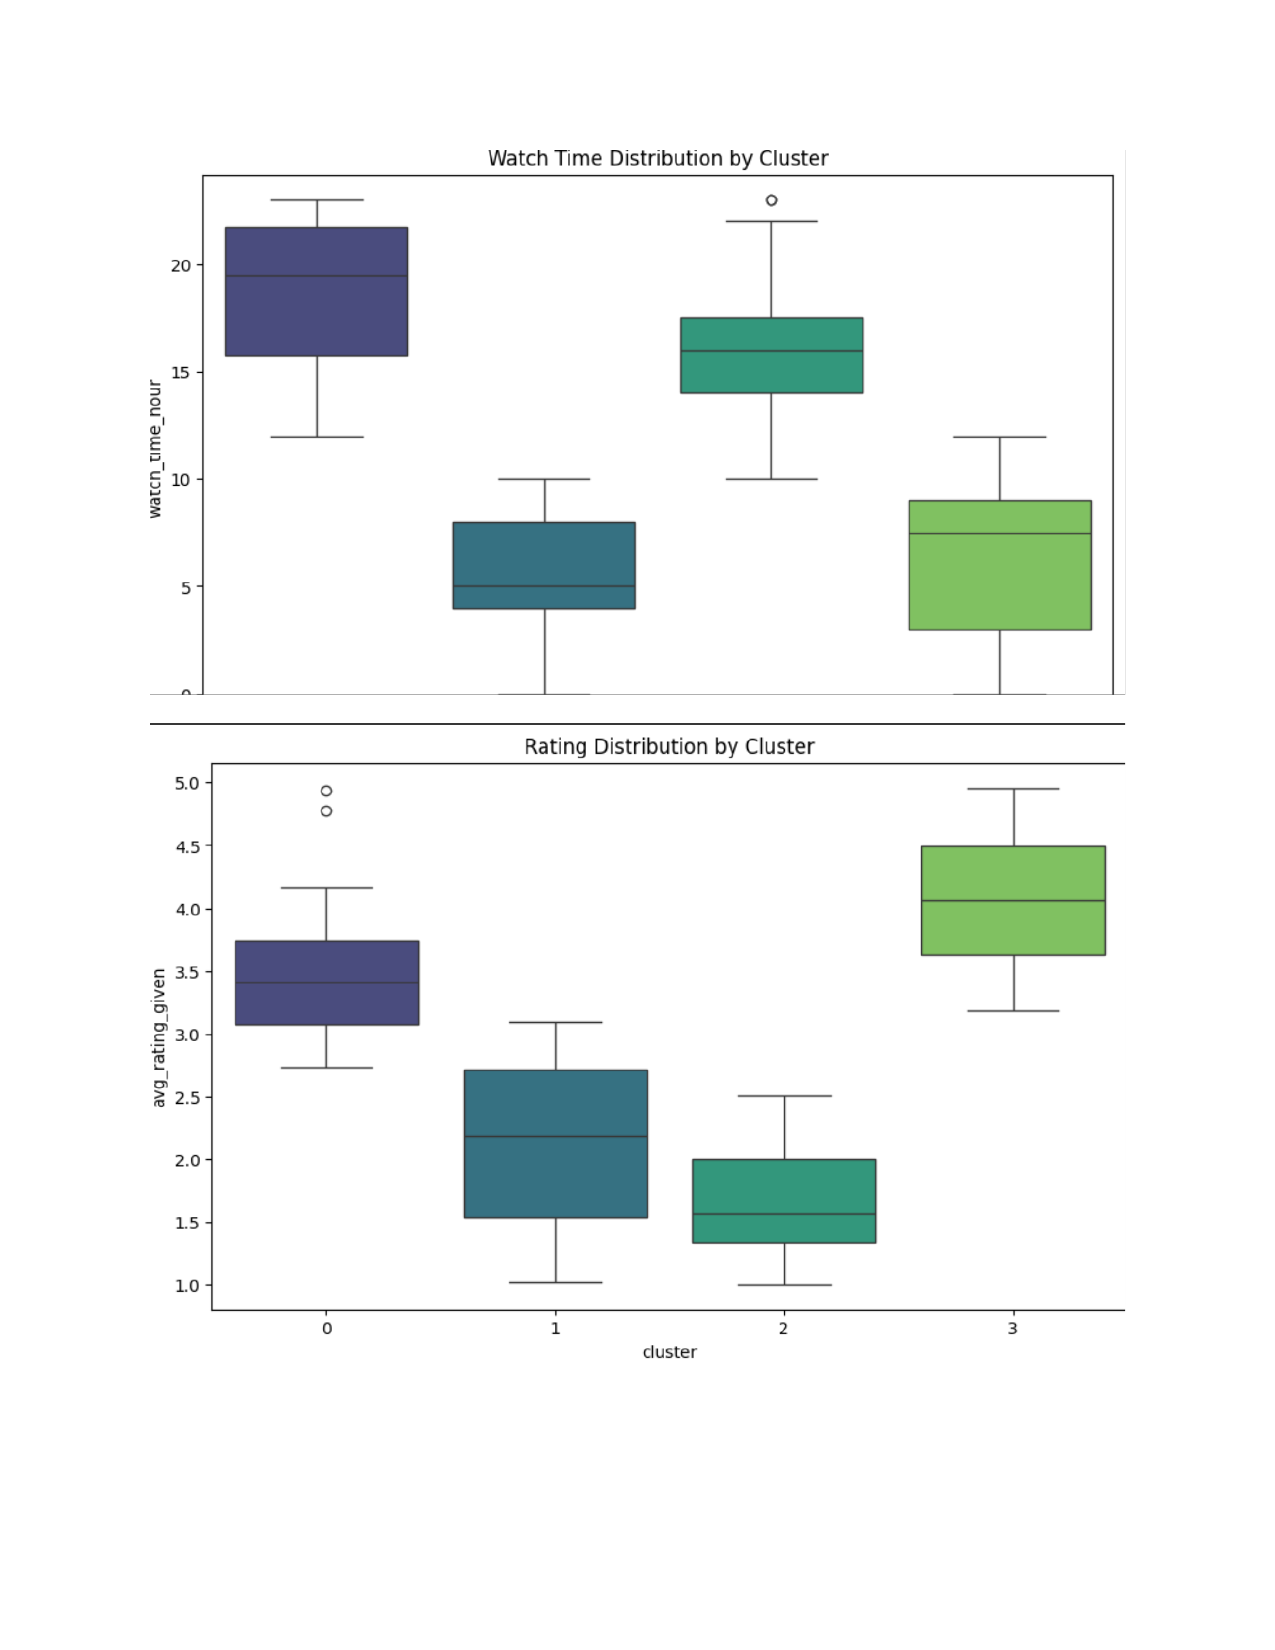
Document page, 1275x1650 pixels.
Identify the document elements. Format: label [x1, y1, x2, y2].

picture [150, 723, 1125, 1366]
picture [150, 150, 1125, 695]
